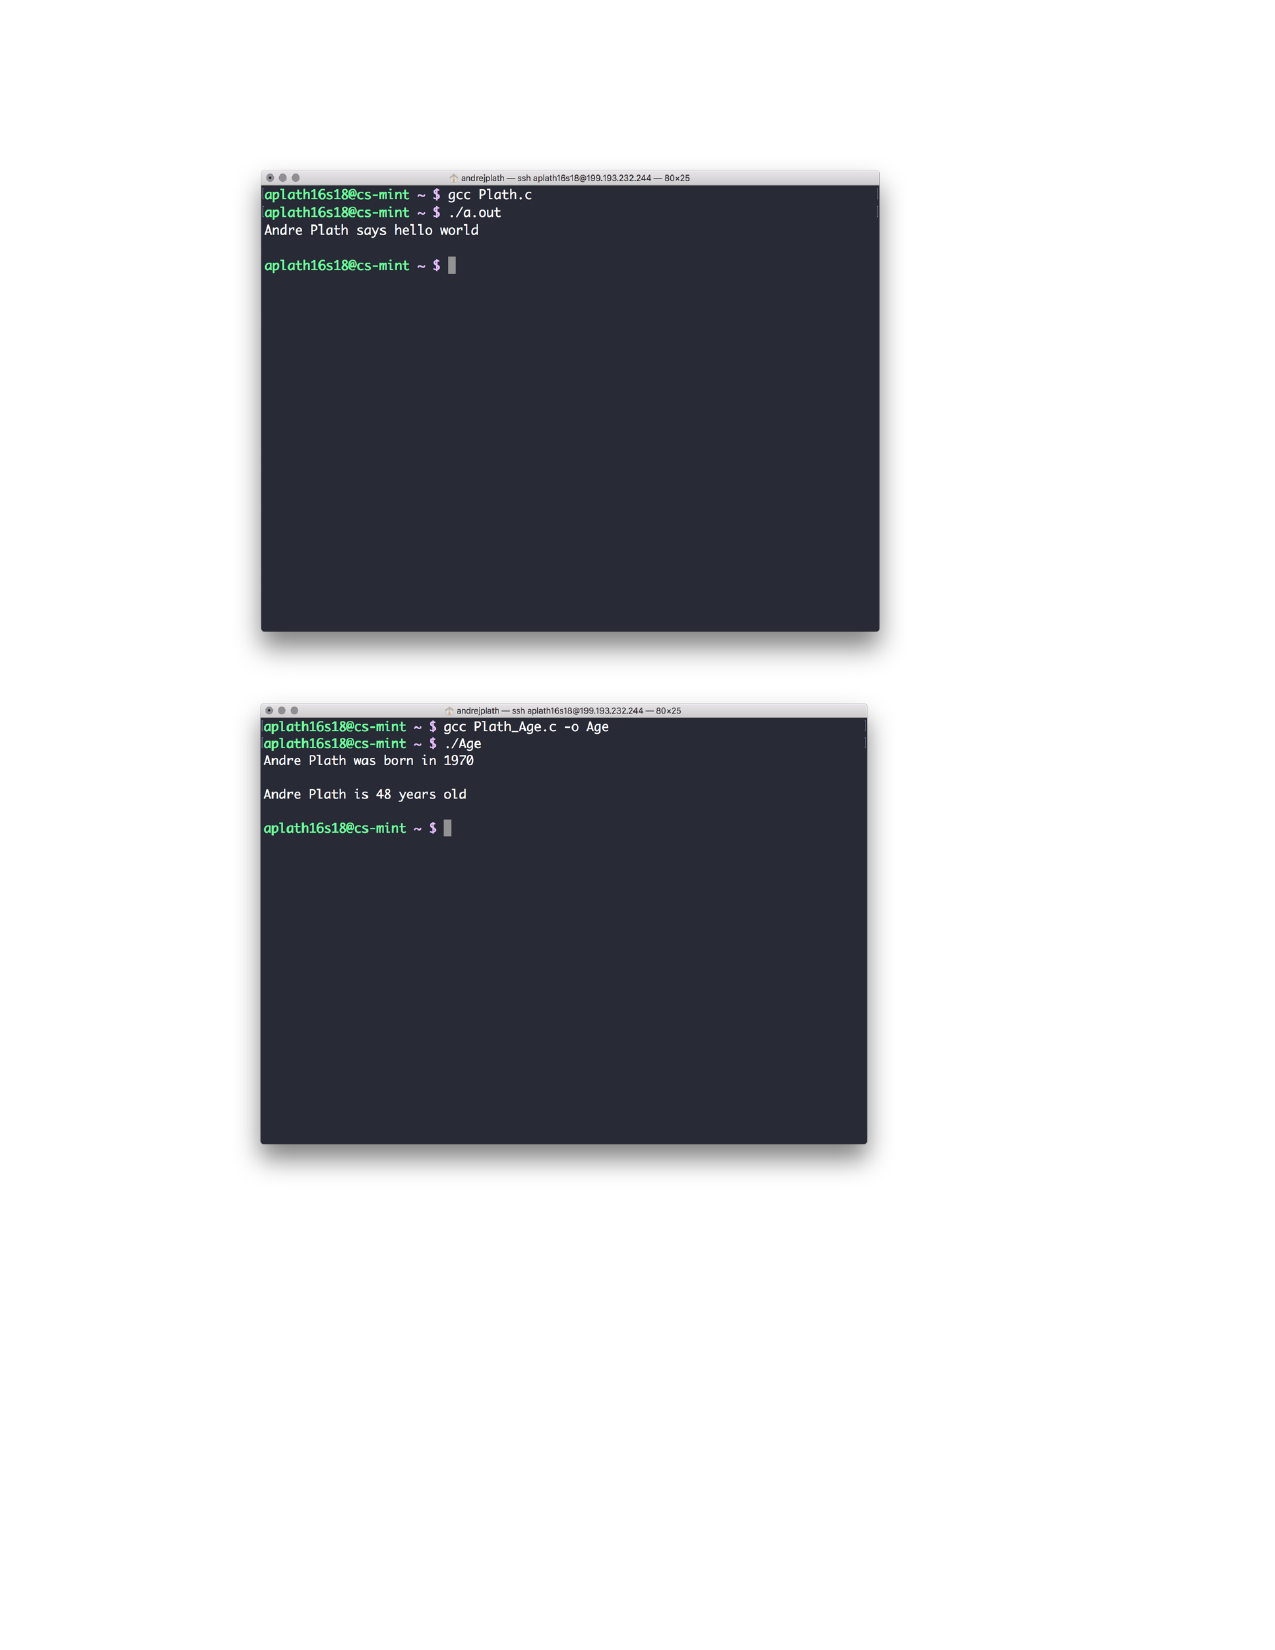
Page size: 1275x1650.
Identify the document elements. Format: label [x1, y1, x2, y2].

picture [225, 150, 915, 1194]
